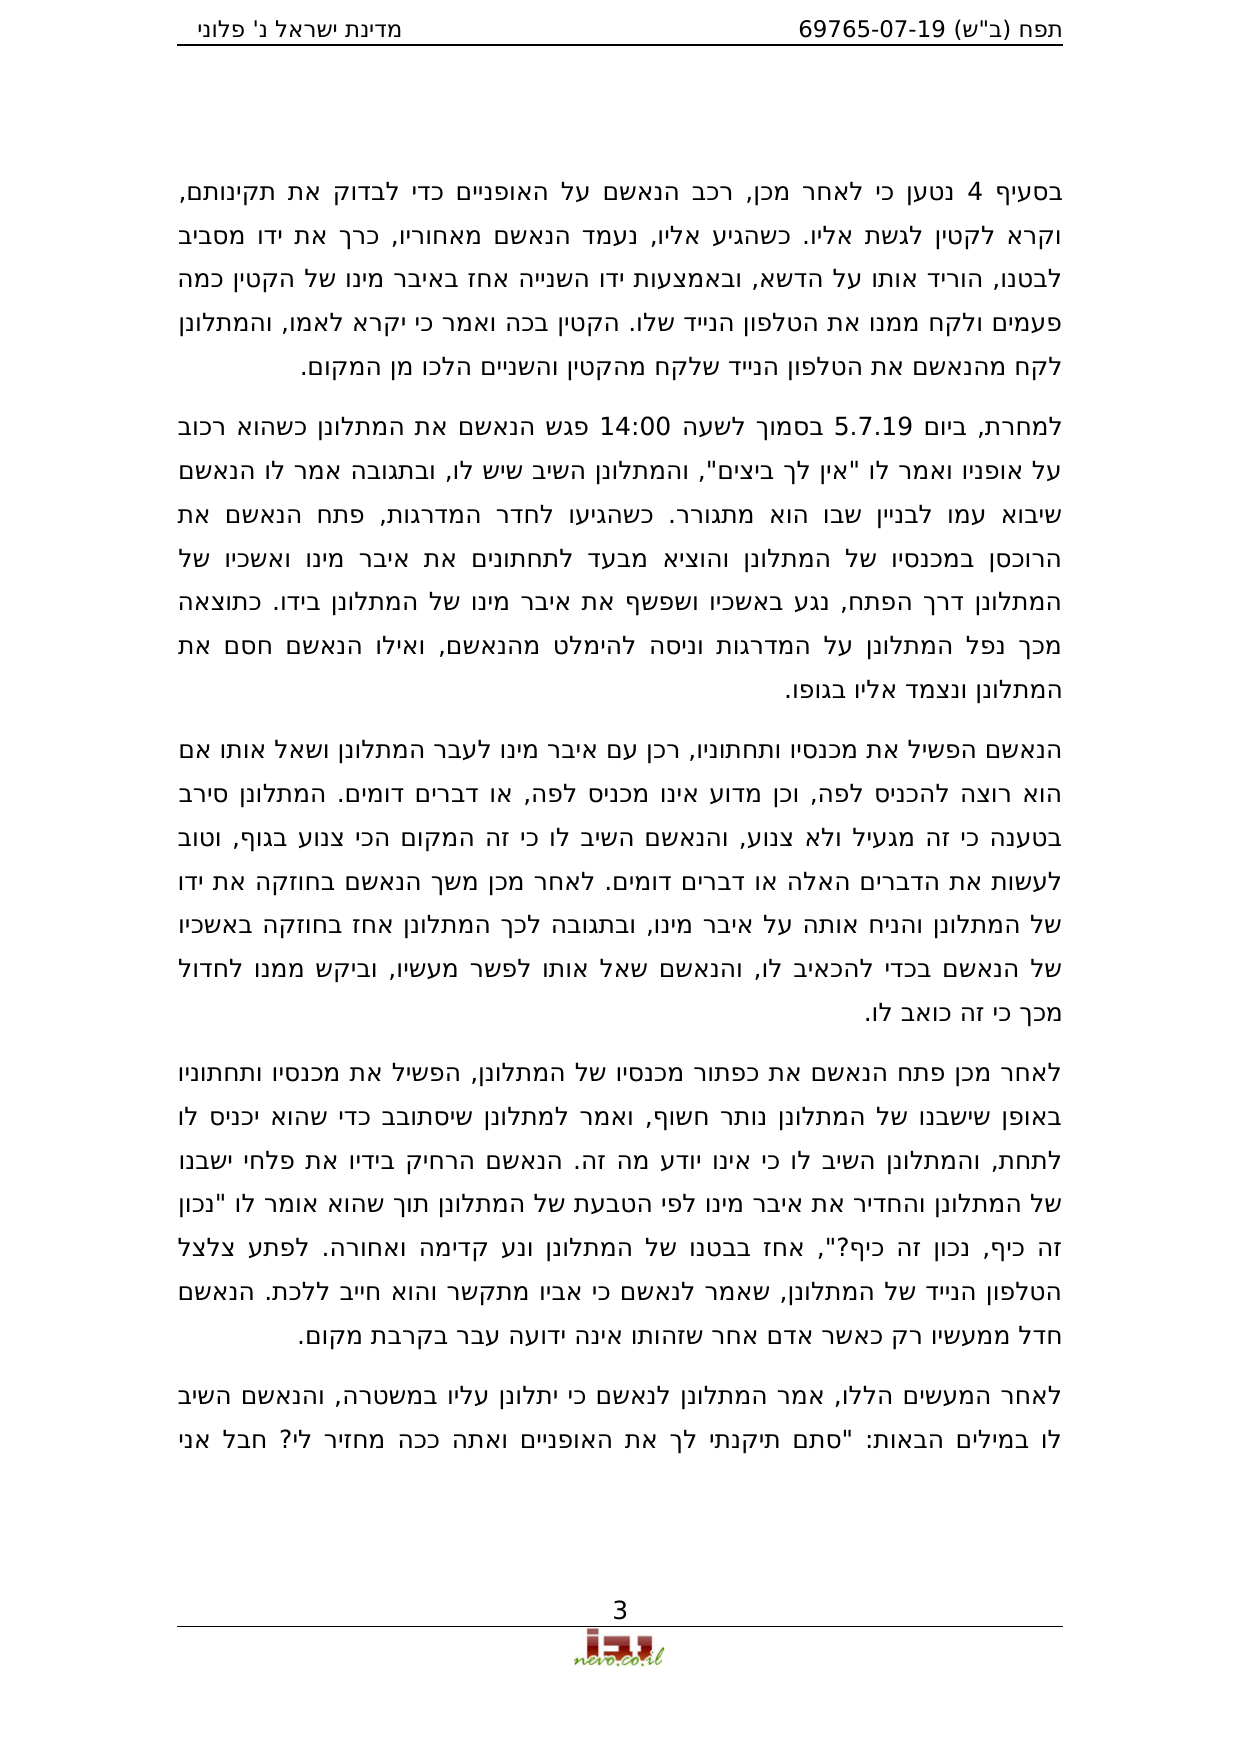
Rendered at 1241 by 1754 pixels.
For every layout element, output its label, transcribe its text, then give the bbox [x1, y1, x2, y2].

picture [574, 1628, 666, 1667]
text למחרת, ביום 5.7.19 בסמוך לשעה 14:00 פגש הנאשם את המתלונן כשהוא רכוב על אופניו ואמר לו "אין לך ביצים", והמתלונן השיב שיש לו, ובתגובה אמר לו הנאשם שיבוא עמו לבניין שבו הוא מתגורר. כשהגיעו לחדר המדרגות, פתח הנאשם את הרוכסן במכנסיו של המתלונן והוציא מבעד לתחתונים את איבר מינו ואשכיו של המתלונן דרך הפתח, נגע באשכיו ושפשף את איבר מינו של המתלונן בידו. כתוצאה מכך נפל המתלונן על המדרגות וניסה להימלט מהנאשם, ואילו הנאשם חסם את המתלונן ונצמד אליו בגופו. [177, 413, 1063, 704]
text הנאשם הפשיל את מכנסיו ותחתוניו, רכן עם איבר מינו לעבר המתלונן ושאל אותו אם הוא רוצה להכניס לפה, וכן מדוע אינו מכניס לפה, או דברים דומים. המתלונן סירב בטענה כי זה מגעיל ולא צנוע, והנאשם השיב לו כי זה המקום הכי צנוע בגוף, וטוב לעשות את הדברים האלה או דברים דומים. לאחר מכן משך הנאשם בחוזקה את ידו של המתלונן והניח אותה על איבר מינו, ובתגובה לכך המתלונן אחז בחוזקה באשכיו של הנאשם בכדי להכאיב לו, והנאשם שאל אותו לפשר מעשיו, וביקש ממנו לחדול מכך כי זה כואב לו. [177, 736, 1063, 1027]
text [177, 1381, 1063, 1454]
text לאחר מכן פתח הנאשם את כפתור מכנסיו של המתלונן, הפשיל את מכנסיו ותחתוניו באופן שישבנו של המתלונן נותר חשוף, ואמר למתלונן שיסתובב כדי שהוא יכניס לו לתחת, והמתלונן השיב לו כי אינו יודע מה זה. הנאשם הרחיק בידיו את פלחי ישבנו של המתלונן והחדיר את איבר מינו לפי הטבעת של המתלונן תוך שהוא אומר לו "נכון זה כיף, נכון זה כיף?", אחז בבטנו של המתלונן ונע קדימה ואחורה. לפתע צלצל הטלפון הנייד של המתלונן, שאמר לנאשם כי אביו מתקשר והוא חייב ללכת. הנאשם חדל ממעשיו רק כאשר אדם אחר שזהותו אינה ידועה עבר בקרבת מקום. [177, 1058, 1063, 1350]
text בסעיף 4 נטען כי לאחר מכן, רכב הנאשם על האופניים כדי לבדוק את תקינותם, וקרא לקטין לגשת אליו. כשהגיע אליו, נעמד הנאשם מאחוריו, כרך את ידו מסביב לבטנו, הוריד אותו על הדשא, ובאמצעות ידו השנייה אחז באיבר מינו של הקטין כמה פעמים ולקח ממנו את הטלפון הנייד שלו. הקטין בכה ואמר כי יקרא לאמו, והמתלונן לקח מהנאשם את הטלפון הנייד שלקח מהקטין והשניים הלכו מן המקום. [177, 177, 1063, 381]
